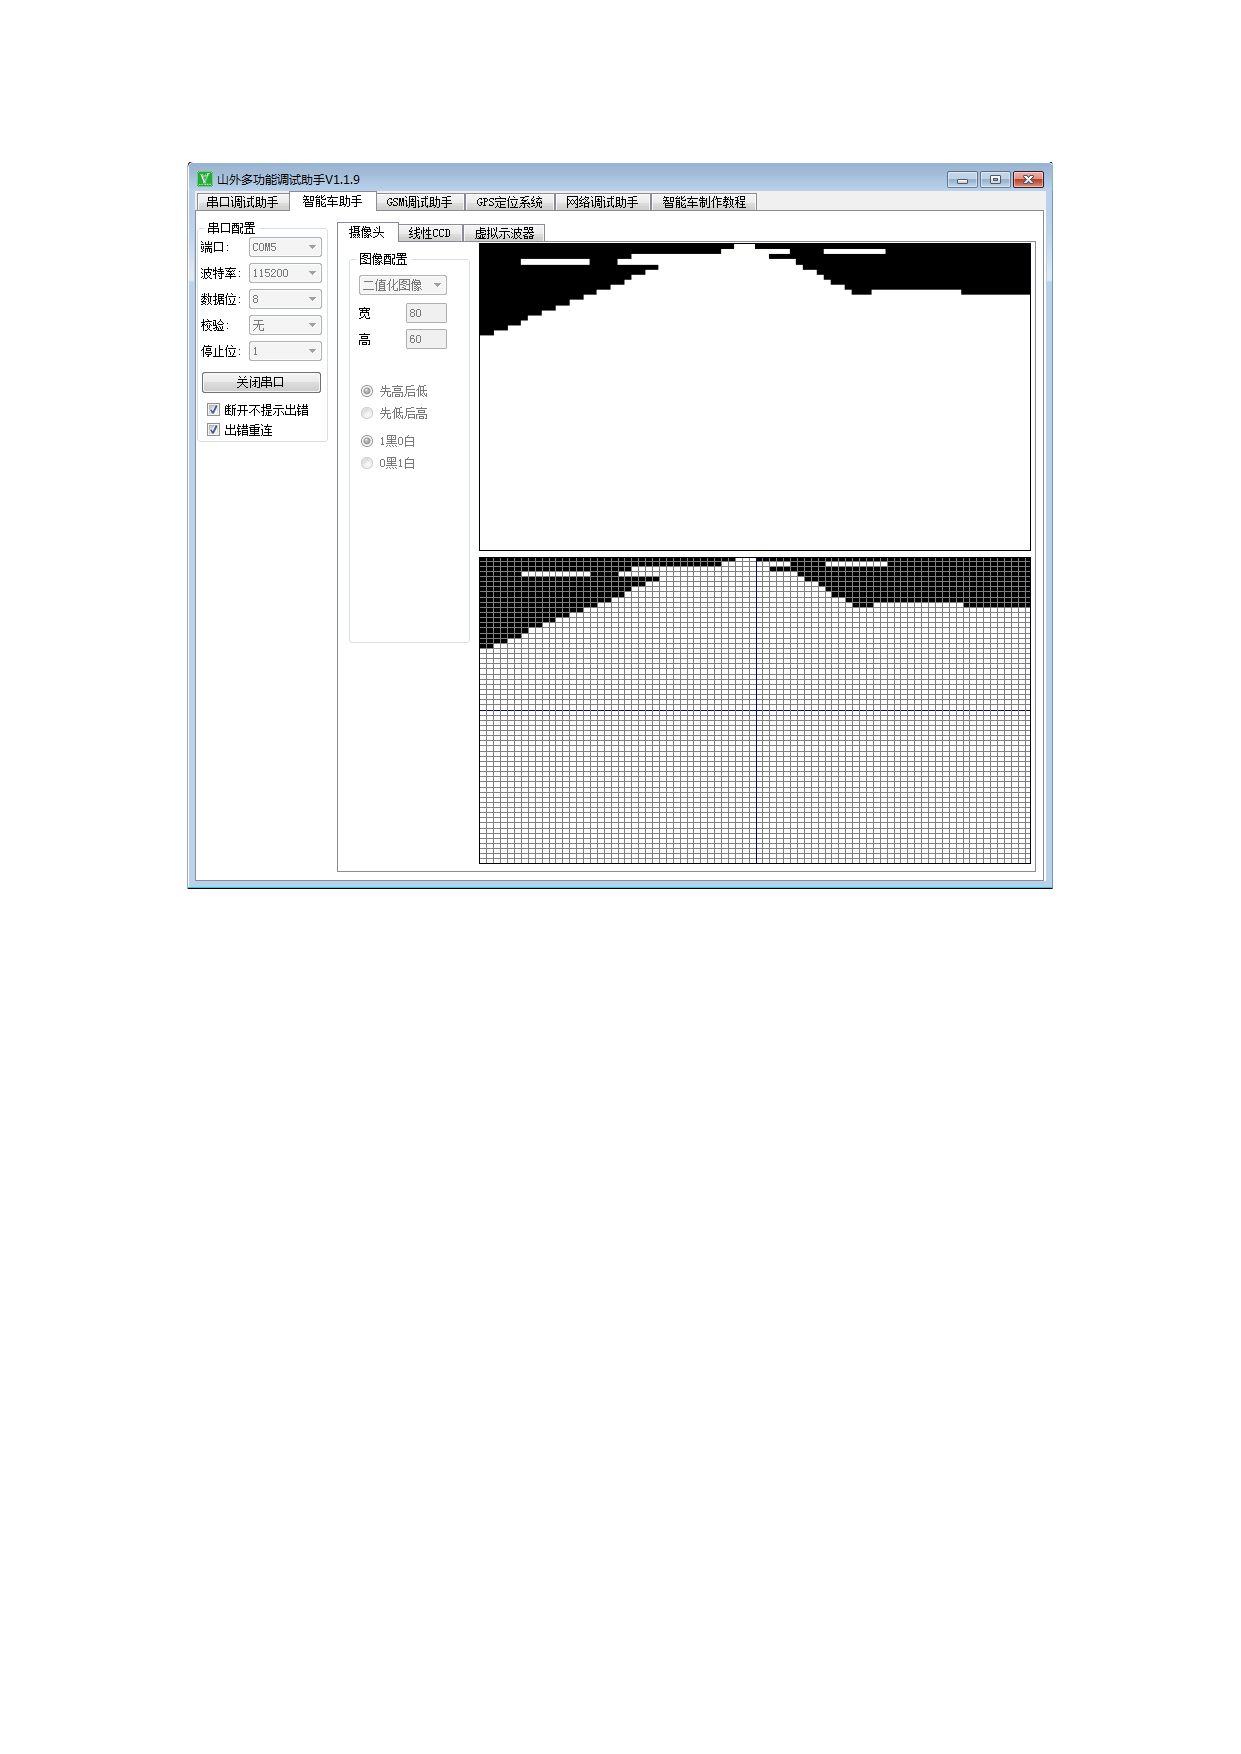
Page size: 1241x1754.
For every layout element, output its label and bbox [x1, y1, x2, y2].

picture [187, 162, 1053, 889]
